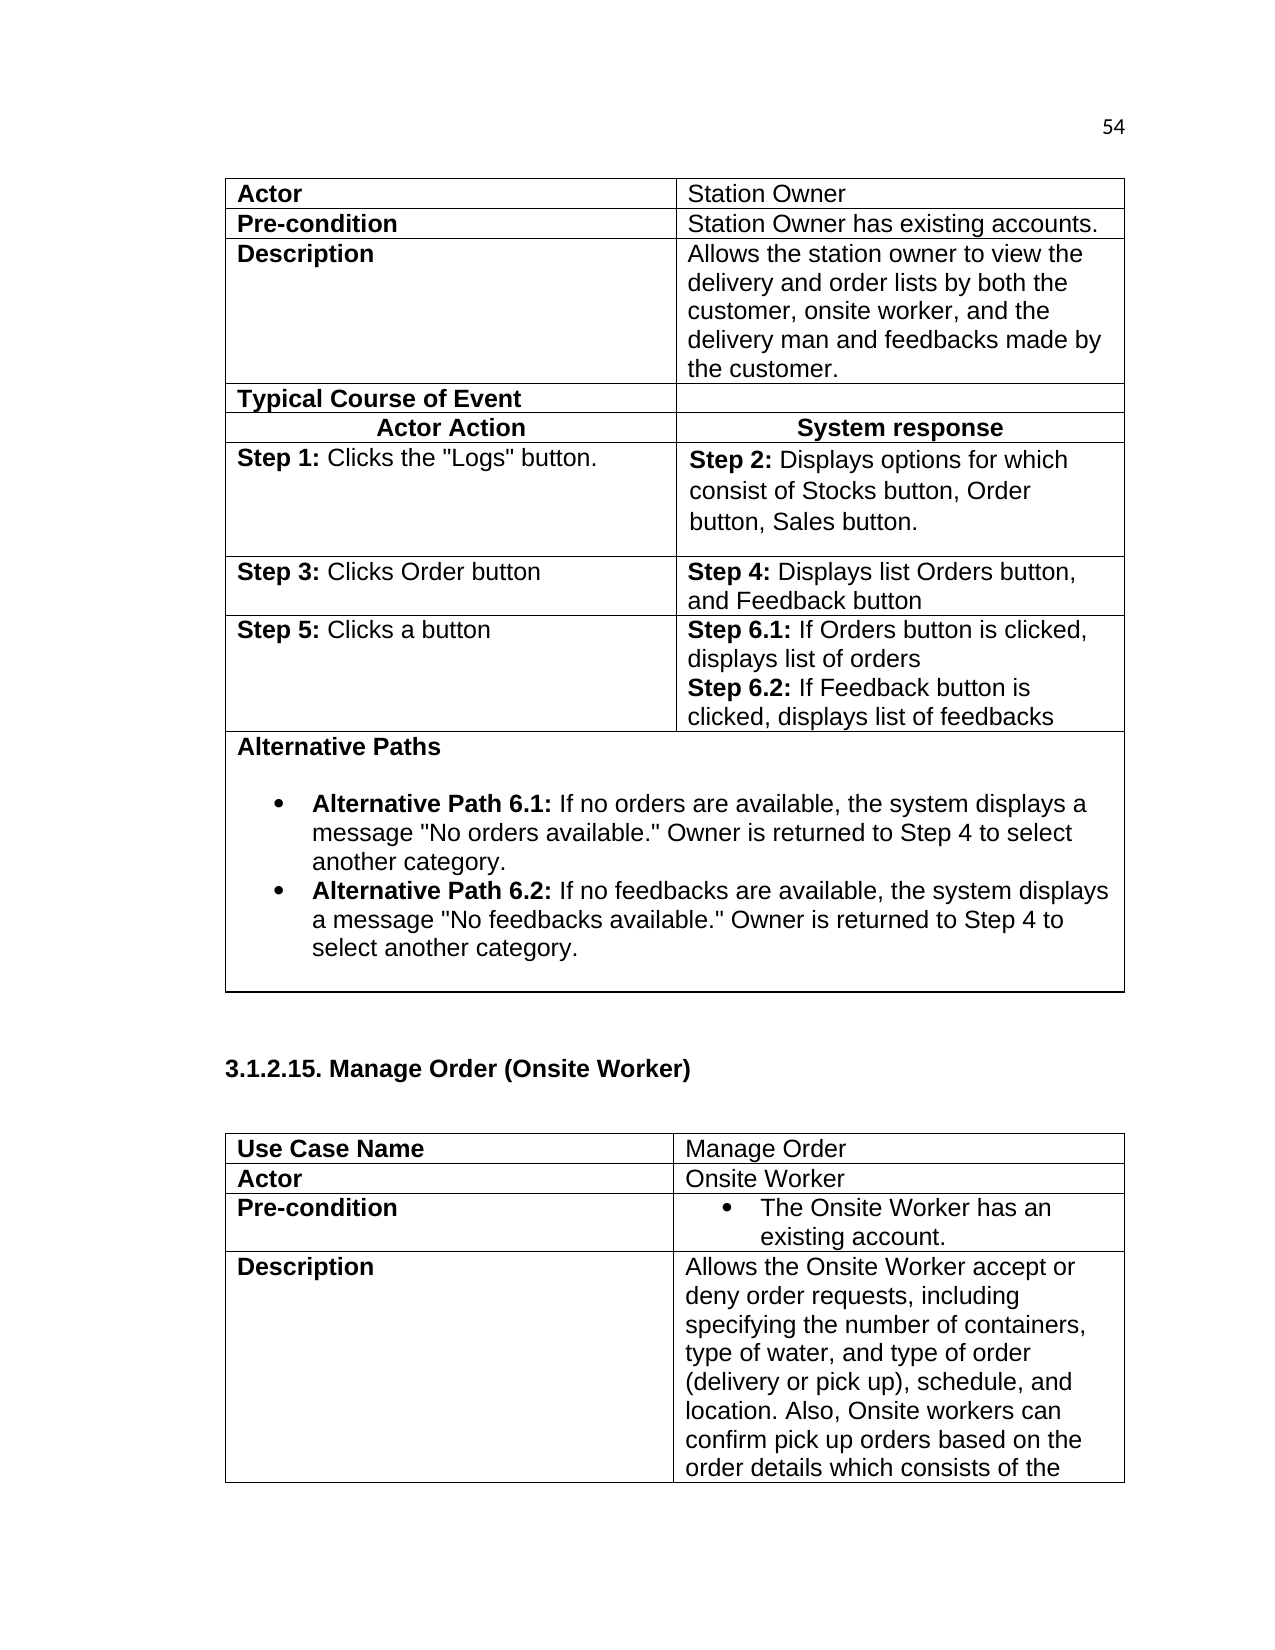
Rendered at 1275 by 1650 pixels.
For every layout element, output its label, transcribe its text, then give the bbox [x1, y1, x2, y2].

table_header Manage Order [674, 1134, 1124, 1163]
table_cell Pre-condition [226, 1194, 673, 1251]
table_cell Pre-condition [226, 209, 676, 238]
table_cell Onsite Worker [674, 1164, 1124, 1192]
table_cell Step 1: Clicks the "Logs" button. [226, 443, 676, 556]
table_cell Step 4: Displays list Orders button, and Feedback button [677, 557, 1124, 614]
table_cell Step 6.1: If Orders button is clicked, displays list of orders Step 6.2: If Feedback button is clicked, displays list of feedbacks [677, 616, 1124, 731]
table_cell Actor Action [226, 413, 676, 442]
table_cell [674, 1252, 1124, 1482]
table_cell Actor [226, 1164, 673, 1192]
table_header Use Case Name [226, 1134, 673, 1163]
table_cell [677, 384, 1124, 412]
subtitle 3.1.2.15. Manage Order (Onsite Worker) [225, 1054, 1125, 1083]
table_cell Actor [226, 179, 676, 208]
table_cell Allows the station owner to view the delivery and order lists by both the customer, onsite worker, and the delivery man and feedbacks made by the customer. [677, 239, 1124, 382]
table_cell Station Owner has existing accounts. [677, 209, 1124, 238]
table_cell Step 5: Clicks a button [226, 616, 676, 731]
table_cell The Onsite Worker has an existing account. [674, 1194, 1124, 1251]
table_cell Step 3: Clicks Order button [226, 557, 676, 614]
table_cell Typical Course of Event [226, 384, 676, 412]
table_cell [677, 443, 1124, 556]
table_cell Alternative Paths Alternative Path 6.1: If no orders are available, the system displays a message "No orders available." Owner is returned to Step 4 to select another category. Alternative Path 6.2: If no feedbacks are available, the system displays a message "No feedbacks available." Owner is returned to Step 4 to select another category. [226, 732, 1124, 991]
table_cell System response [677, 413, 1124, 442]
table_cell Description [226, 239, 676, 382]
table_cell Station Owner [677, 179, 1124, 208]
table_cell Description [226, 1252, 673, 1482]
